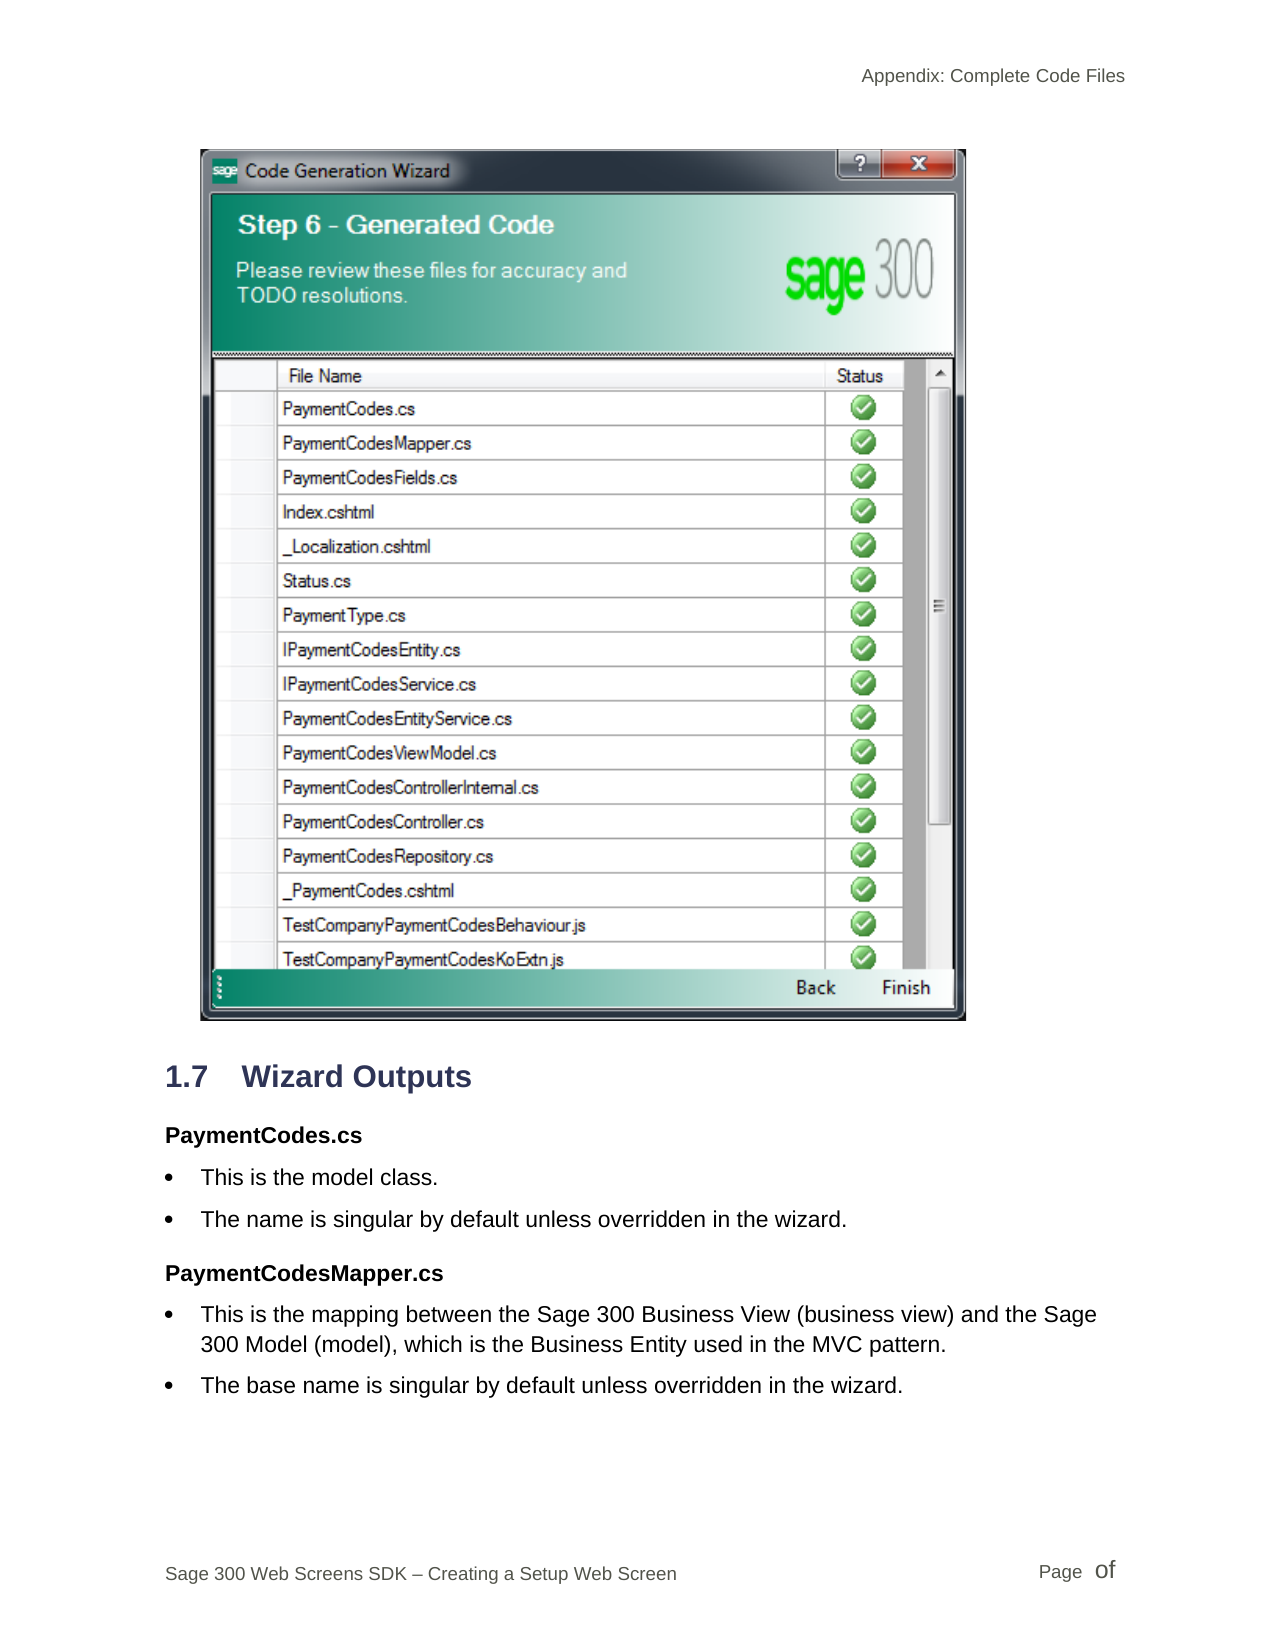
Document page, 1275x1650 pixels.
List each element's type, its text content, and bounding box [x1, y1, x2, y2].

text The name is singular by default unless overridden in the wizard. [165, 1203, 1125, 1232]
subtitle PaymentCodes.cs [165, 1119, 1125, 1148]
text The base name is singular by default unless overridden in the wizard. [165, 1369, 1125, 1398]
subtitle Wizard Outputs [165, 1058, 1125, 1094]
text This is the model class. [165, 1161, 1125, 1190]
text This is the mapping between the Sage 300 Business View (business view) and the Sage 300 Model (model), which is the Business Entity used in the MVC pattern. [165, 1298, 1125, 1357]
picture [200, 149, 967, 1021]
subtitle PaymentCodesMapper.cs [165, 1257, 1125, 1286]
